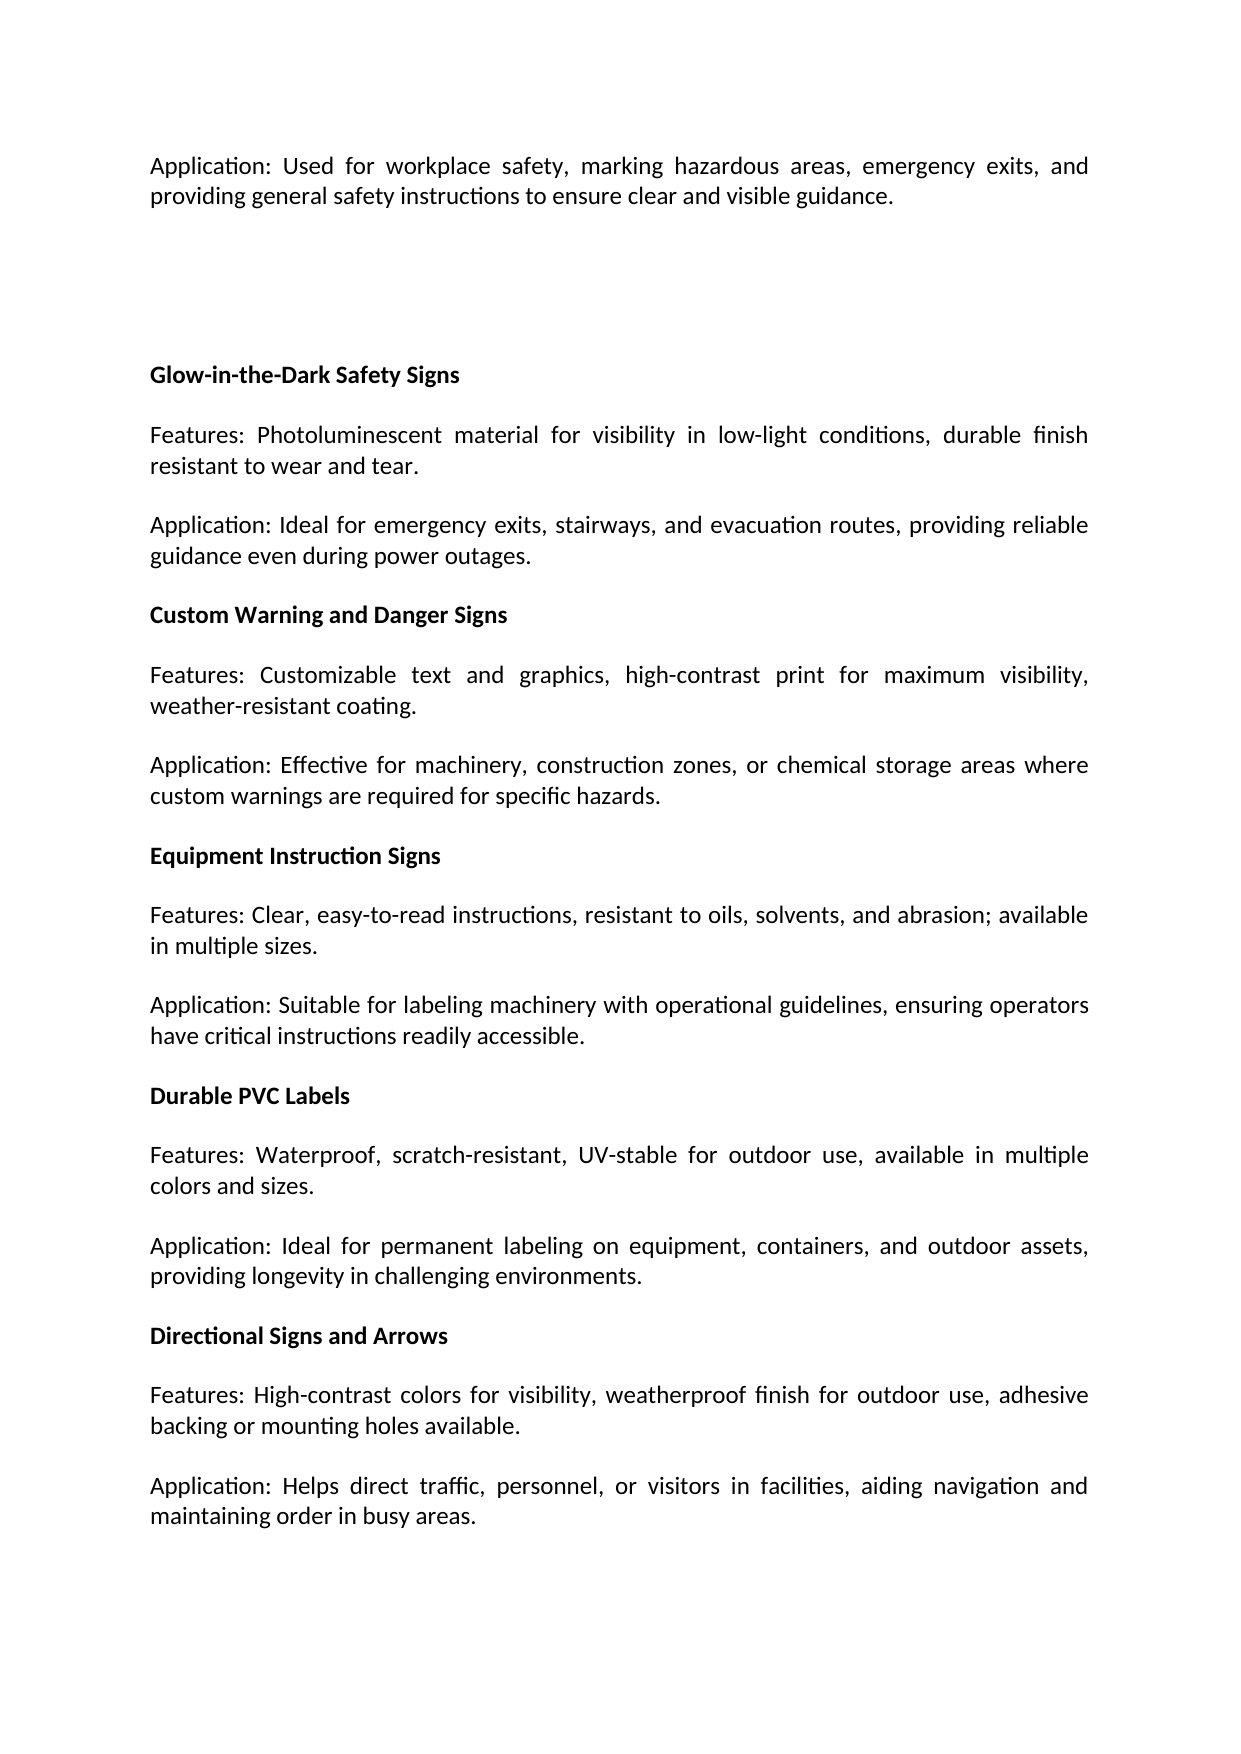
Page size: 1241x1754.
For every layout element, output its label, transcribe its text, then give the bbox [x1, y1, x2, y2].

text Application: Effective for machinery, construction zones, or chemical storage areas where custom warnings are required for specific hazards. [150, 749, 1090, 811]
text Directional Signs and Arrows [150, 1320, 1090, 1351]
text Durable PVC Labels [150, 1080, 1090, 1110]
text Features: High-contrast colors for visibility, weatherproof finish for outdoor use, adhesive backing or mounting holes available. [150, 1380, 1090, 1441]
text Application: Ideal for permanent labeling on equipment, containers, and outdoor assets, providing longevity in challenging environments. [150, 1230, 1090, 1291]
text Features: Waterproof, scratch-resistant, UV-stable for outdoor use, available in multiple colors and sizes. [150, 1139, 1090, 1201]
text Custom Warning and Danger Signs [150, 600, 1090, 630]
text Features: Clear, easy-to-read instructions, resistant to oils, solvents, and abrasion; available in multiple sizes. [150, 899, 1090, 961]
text Application: Helps direct traffic, personnel, or visitors in facilities, aiding navigation and maintaining order in busy areas. [150, 1470, 1090, 1531]
text Glow-in-the-Dark Safety Signs [150, 359, 1090, 390]
text Features: Customizable text and graphics, high-contrast print for maximum visibility, weather-resistant coating. [150, 659, 1090, 720]
text Application: Used for workplace safety, marking hazardous areas, emergency exits, and providing general safety instructions to ensure clear and visible guidance. [150, 150, 1090, 211]
text Application: Suitable for labeling machinery with operational guidelines, ensuring operators have critical instructions readily accessible. [150, 990, 1090, 1051]
text Features: Photoluminescent material for visibility in low-light conditions, durable finish resistant to wear and tear. [150, 419, 1090, 480]
text Application: Ideal for emergency exits, stairways, and evacuation routes, providing reliable guidance even during power outages. [150, 509, 1090, 571]
text Equipment Instruction Signs [150, 840, 1090, 870]
